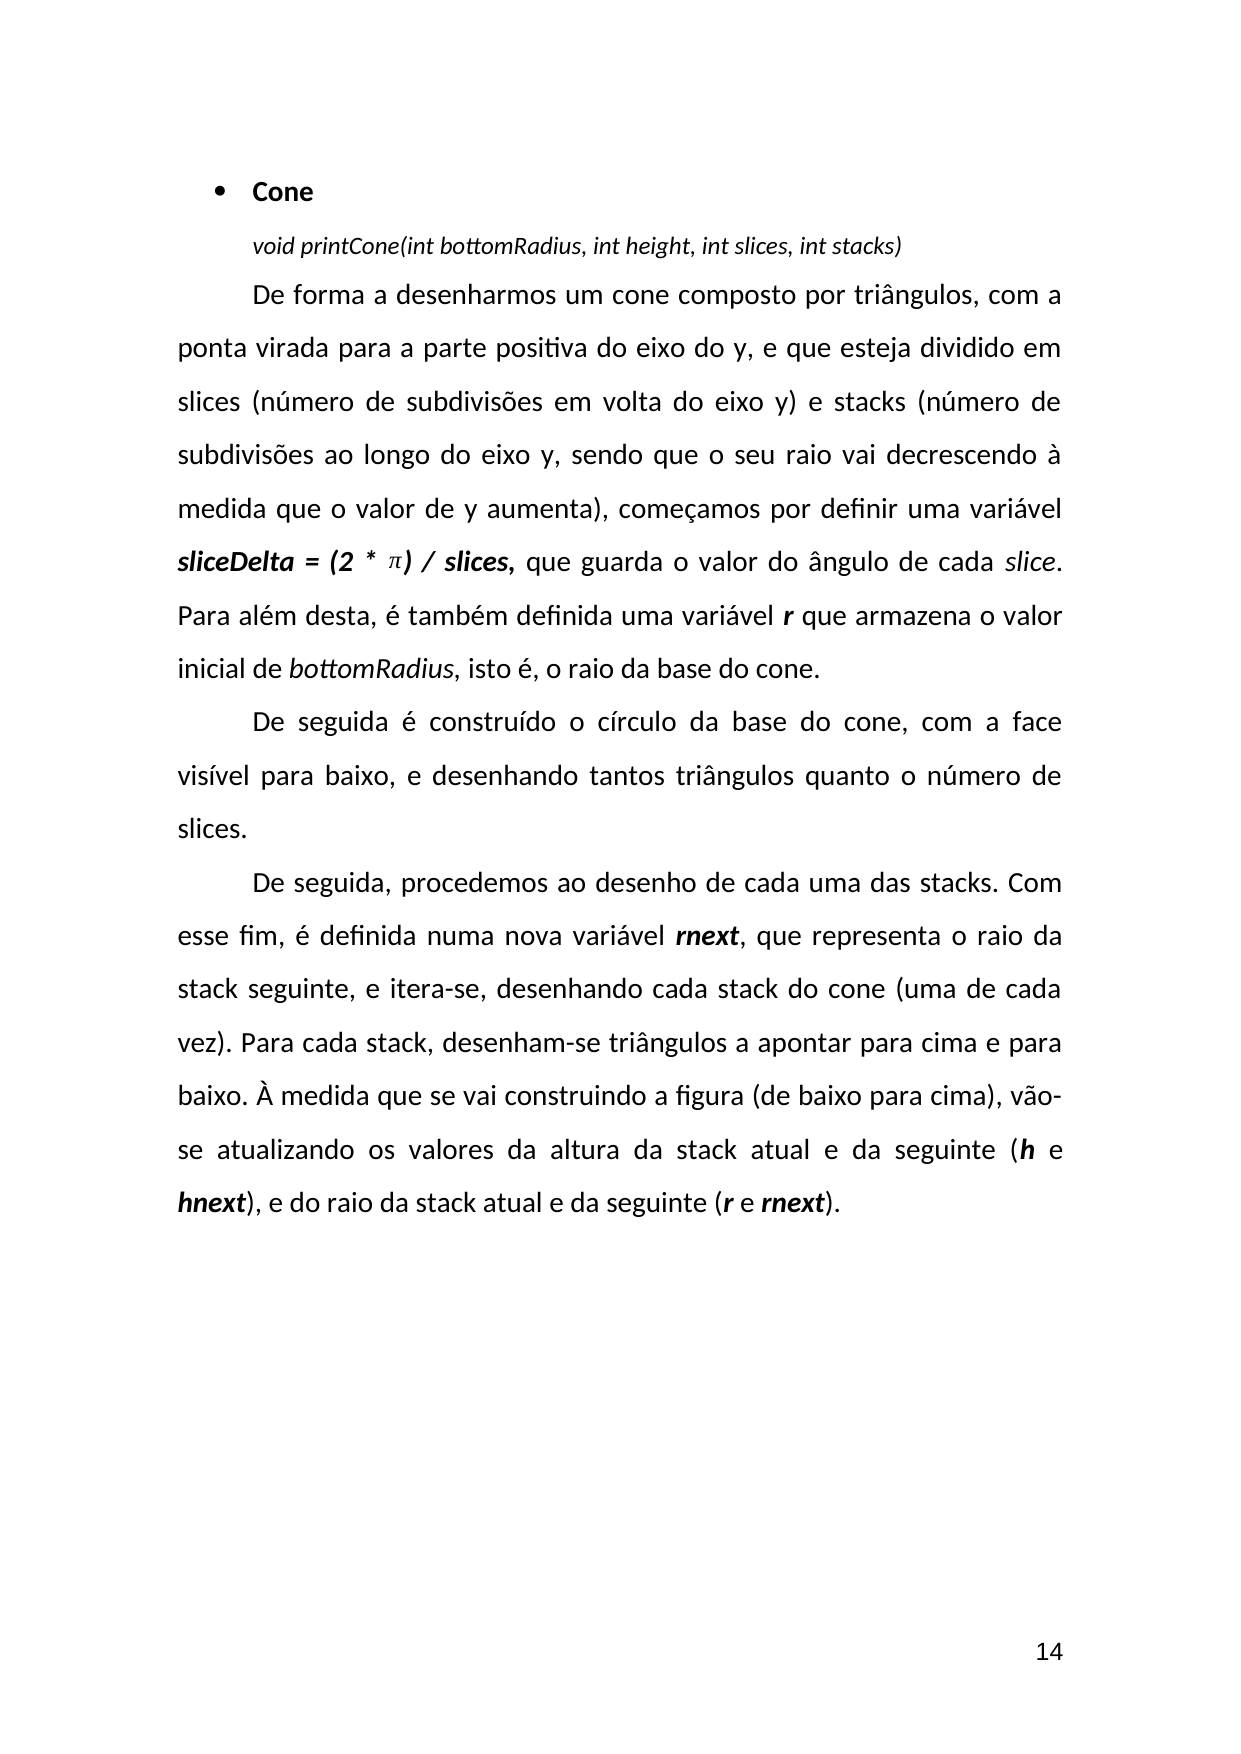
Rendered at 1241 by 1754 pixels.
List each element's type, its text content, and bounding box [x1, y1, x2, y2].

text De forma a desenharmos um cone composto por triângulos, com a ponta virada para a parte positiva do eixo do y, e que esteja dividido em slices (número de subdivisões em volta do eixo y) e stacks (número de subdivisões ao longo do eixo y, sendo que o seu raio vai decrescendo à medida que o valor de y aumenta), começamos por definir uma variável sliceDelta = (2 * ) / slices, que guarda o valor do ângulo de cada slice. Para além desta, é também definida uma variável r que armazena o valor inicial de bottomRadius, isto é, o raio da base do cone. [177, 276, 1063, 686]
text void printCone(int bottomRadius, int height, int slices, int stacks) [177, 230, 1063, 261]
text De seguida é construído o círculo da base do cone, com a face visível para baixo, e desenhando tantos triângulos quanto o número de slices. [177, 703, 1063, 846]
subtitle Cone [215, 173, 1063, 208]
text De seguida, procedemos ao desenho de cada uma das stacks. Com esse fim, é definida numa nova variável rnext, que representa o raio da stack seguinte, e itera-se, desenhando cada stack do cone (uma de cada vez). Para cada stack, desenham-se triângulos a apontar para cima e para baixo. À medida que se vai construindo a figura (de baixo para cima), vão-se atualizando os valores da altura da stack atual e da seguinte (h e hnext), e do raio da stack atual e da seguinte (r e rnext). [177, 864, 1063, 1220]
